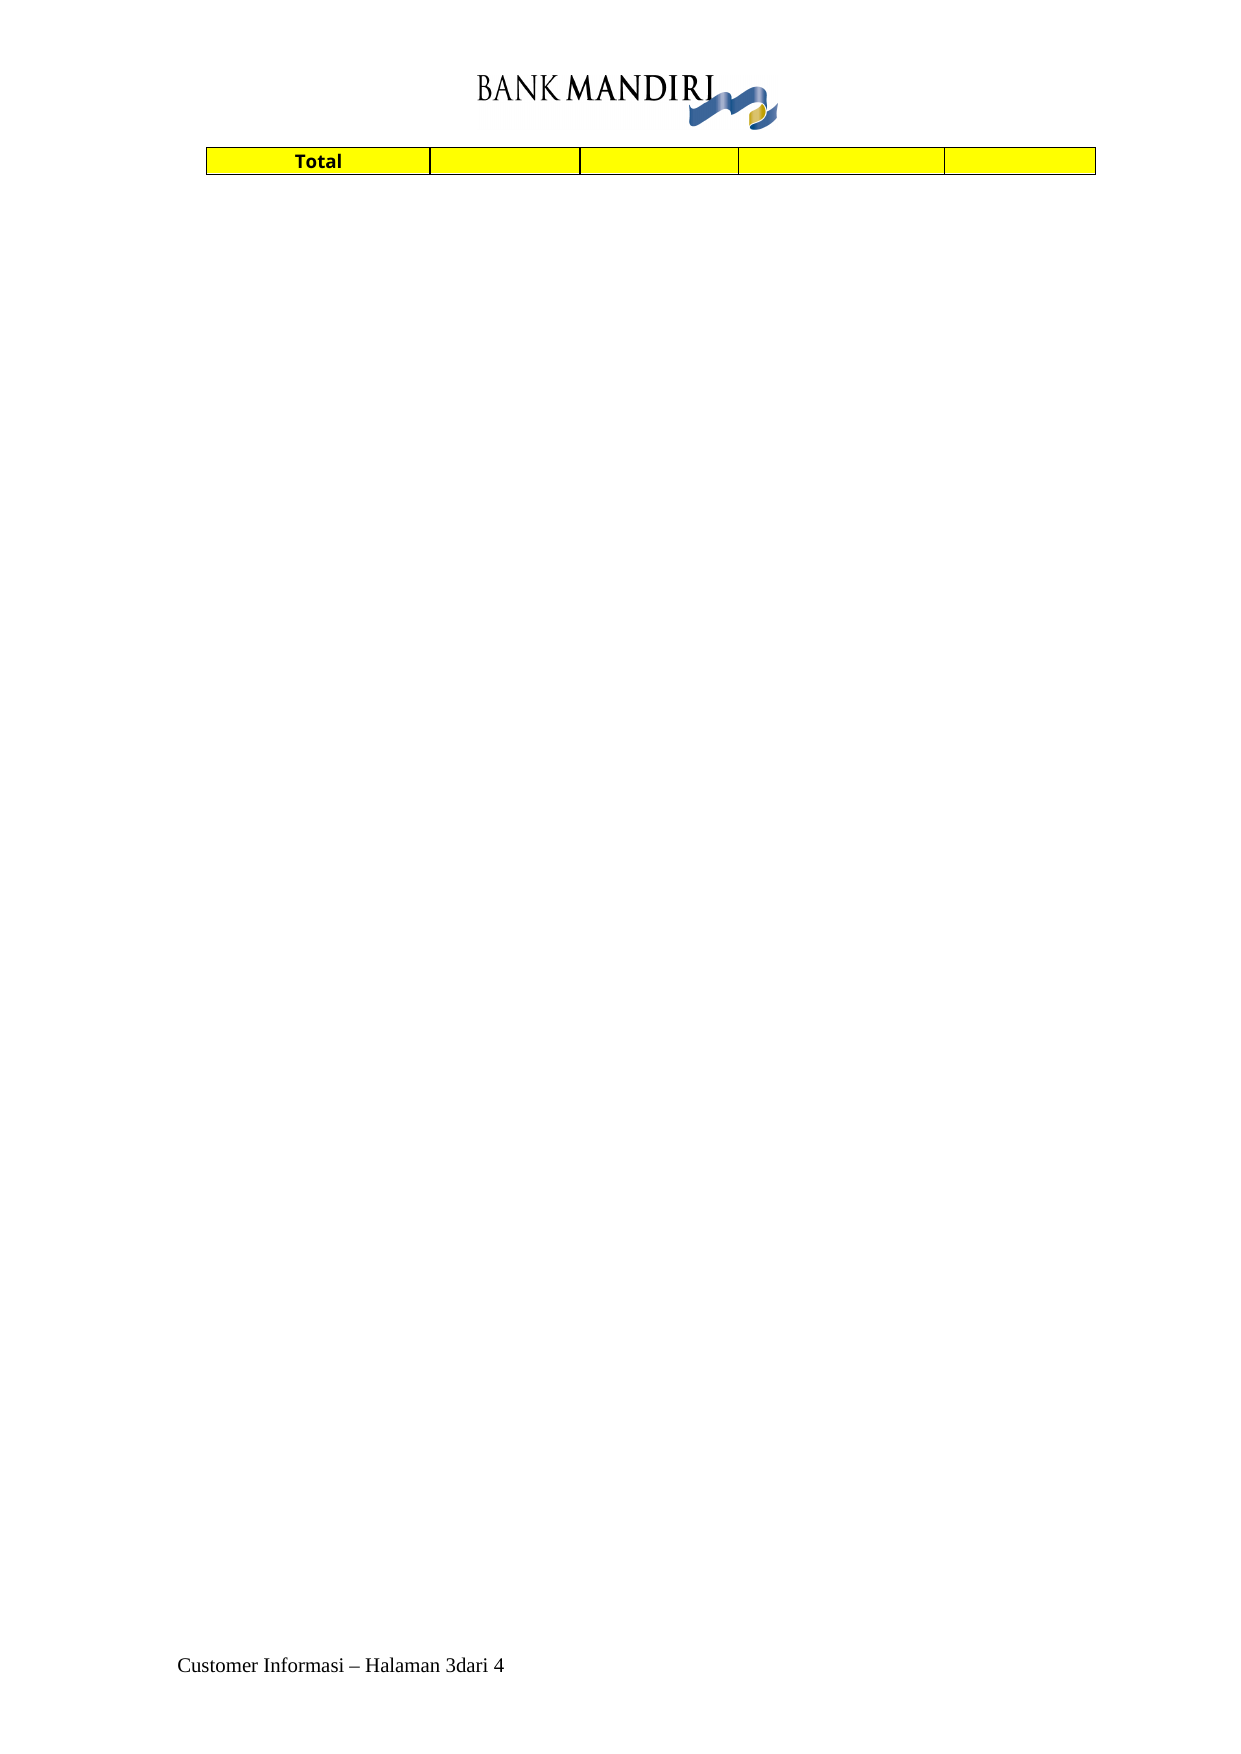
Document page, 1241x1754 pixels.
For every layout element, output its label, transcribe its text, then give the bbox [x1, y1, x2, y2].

table_cell [739, 148, 944, 173]
table_cell [945, 148, 1095, 173]
picture [477, 75, 778, 130]
table_cell [431, 148, 579, 173]
table_cell Total [207, 148, 429, 173]
table_cell [581, 148, 738, 173]
